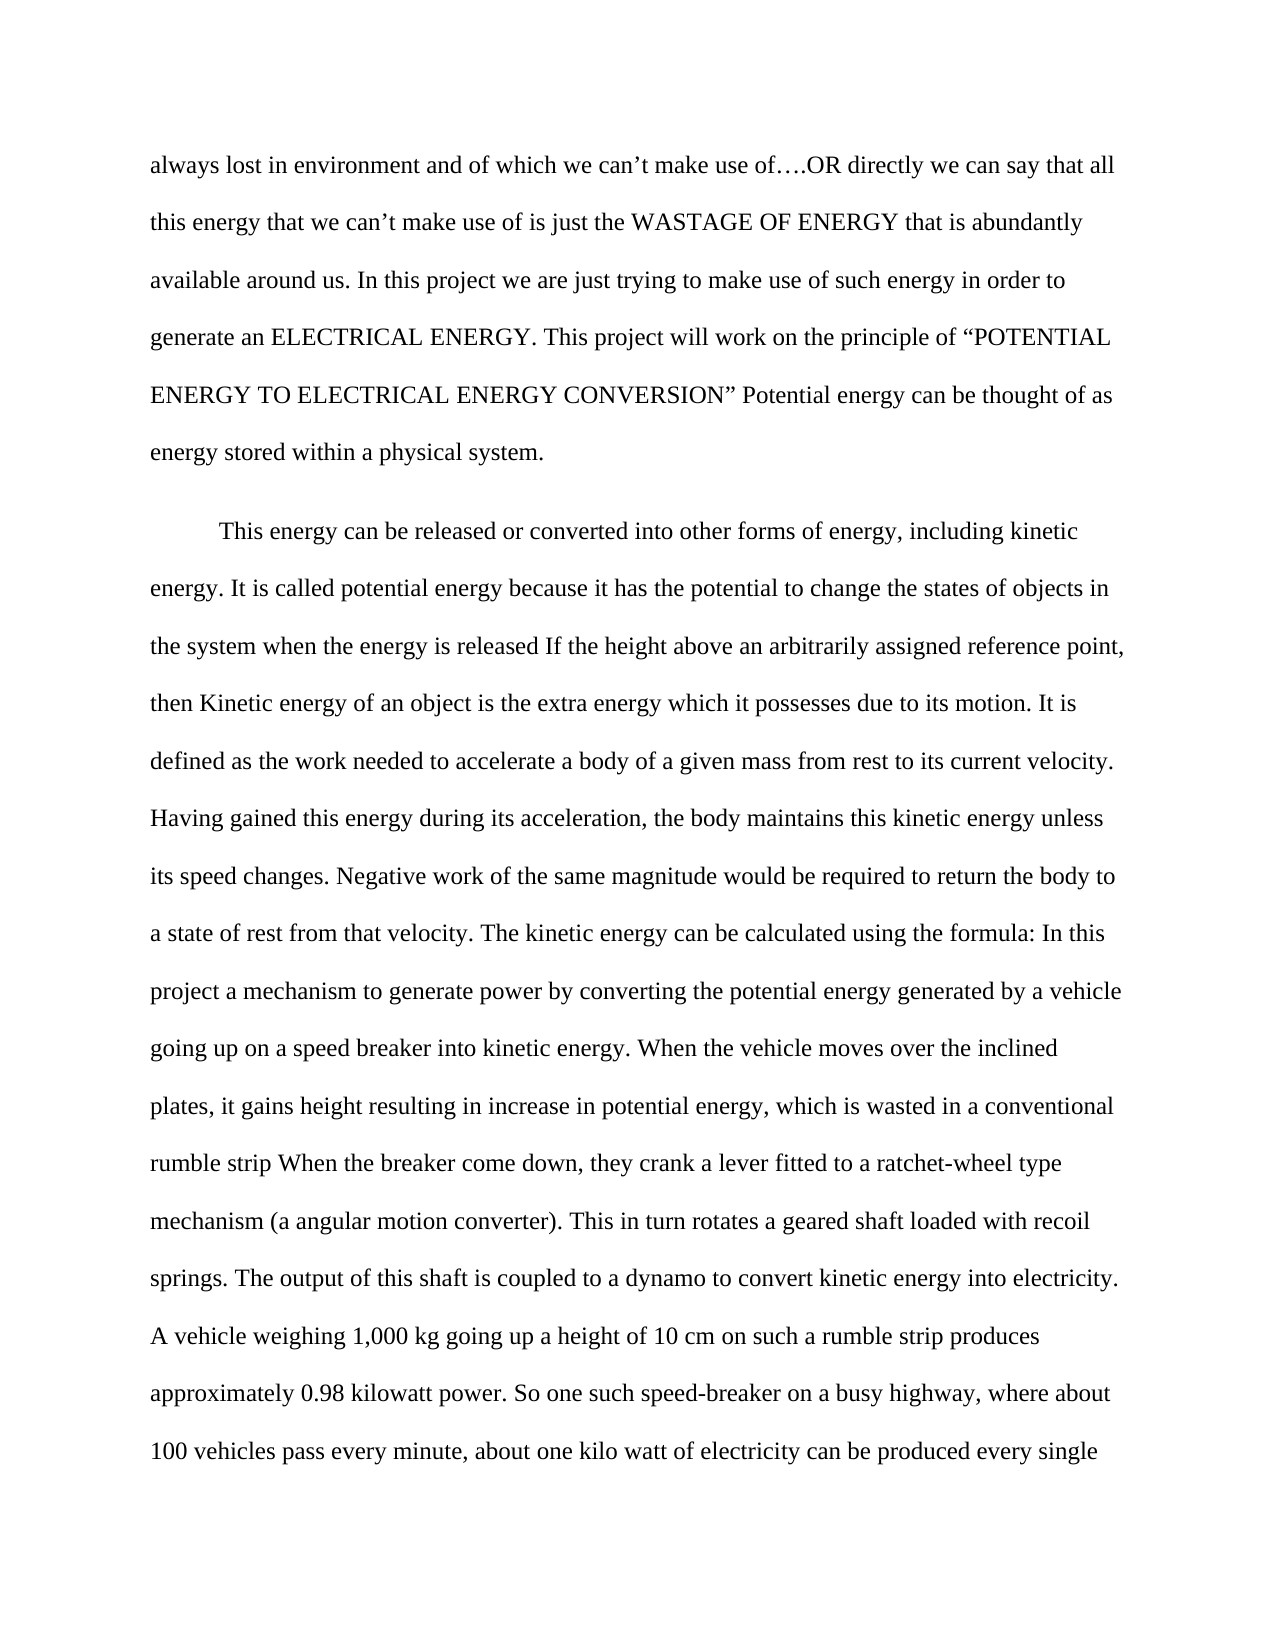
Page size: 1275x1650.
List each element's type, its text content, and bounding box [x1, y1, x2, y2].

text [150, 150, 1125, 466]
text This energy can be released or converted into other forms of energy, including kinetic energy. It is called potential energy because it has the potential to change the states of objects in the system when the energy is released If the height above an arbitrarily assigned reference point, then Kinetic energy of an object is the extra energy which it possesses due to its motion. It is defined as the work needed to accelerate a body of a given mass from rest to its current velocity. Having gained this energy during its acceleration, the body maintains this kinetic energy unless its speed changes. Negative work of the same magnitude would be required to return the body to a state of rest from that velocity. The kinetic energy can be calculated using the formula: In this project a mechanism to generate power by converting the potential energy generated by a vehicle going up on a speed breaker into kinetic energy. When the vehicle moves over the inclined plates, it gains height resulting in increase in potential energy, which is wasted in a conventional rumble strip When the breaker come down, they crank a lever fitted to a ratchet-wheel type mechanism (a angular motion converter). This in turn rotates a geared shaft loaded with recoil springs. The output of this shaft is coupled to a dynamo to convert kinetic energy into electricity. A vehicle weighing 1,000 kg going up a height of 10 cm on such a rumble strip produces approximately 0.98 kilowatt power. So one such speed-breaker on a busy highway, where about 100 vehicles pass every minute, about one kilo watt of electricity can be produced every single [150, 516, 1125, 1464]
